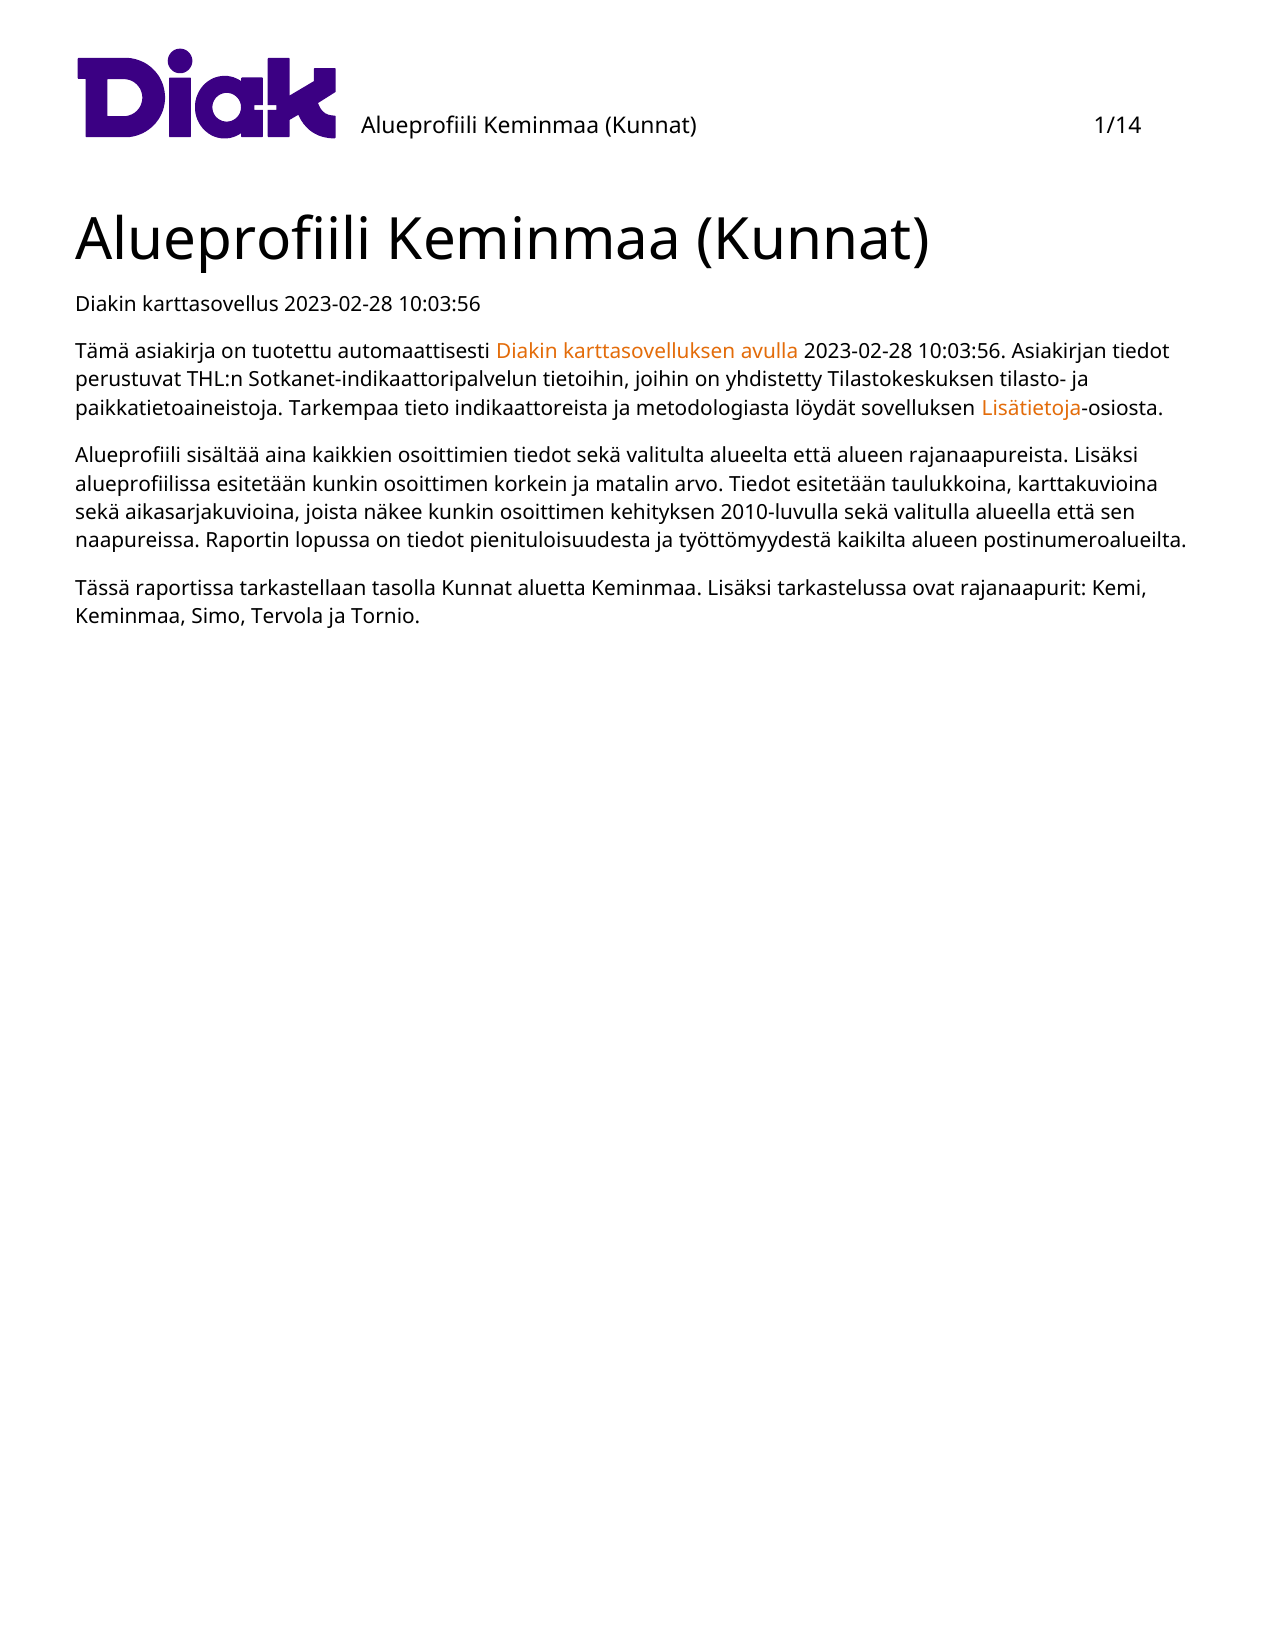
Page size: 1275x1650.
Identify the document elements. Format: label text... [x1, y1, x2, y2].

text Diakin karttasovellus 2023-02-28 10:03:56 [75, 289, 1200, 317]
text Tämä asiakirja on tuotettu automaattisesti Diakin karttasovelluksen avulla 2023-02-28 10:03:56. Asiakirjan tiedot perustuvat THL:n Sotkanet-indikaattoripalvelun tietoihin, joihin on yhdistetty Tilastokeskuksen tilasto- ja paikkatietoaineistoja. Tarkempaa tieto indikaattoreista ja metodologiasta löydät sovelluksen Lisätietoja-osiosta. [75, 336, 1200, 421]
text Alueprofiili sisältää aina kaikkien osoittimien tiedot sekä valitulta alueelta että alueen rajanaapureista. Lisäksi alueprofiilissa esitetään kunkin osoittimen korkein ja matalin arvo. Tiedot esitetään taulukkoina, karttakuvioina sekä aikasarjakuvioina, joista näkee kunkin osoittimen kehityksen 2010-luvulla sekä valitulla alueella että sen naapureissa. Raportin lopussa on tiedot pienituloisuudesta ja työttömyydestä kaikilta alueen postinumeroalueilta. [75, 440, 1200, 554]
text Tässä raportissa tarkastellaan tasolla Kunnat aluetta Keminmaa. Lisäksi tarkastelussa ovat rajanaapurit: Kemi, Keminmaa, Simo, Tervola ja Tornio. [75, 573, 1200, 629]
title Alueprofiili Keminmaa (Kunnat) [75, 197, 1200, 276]
